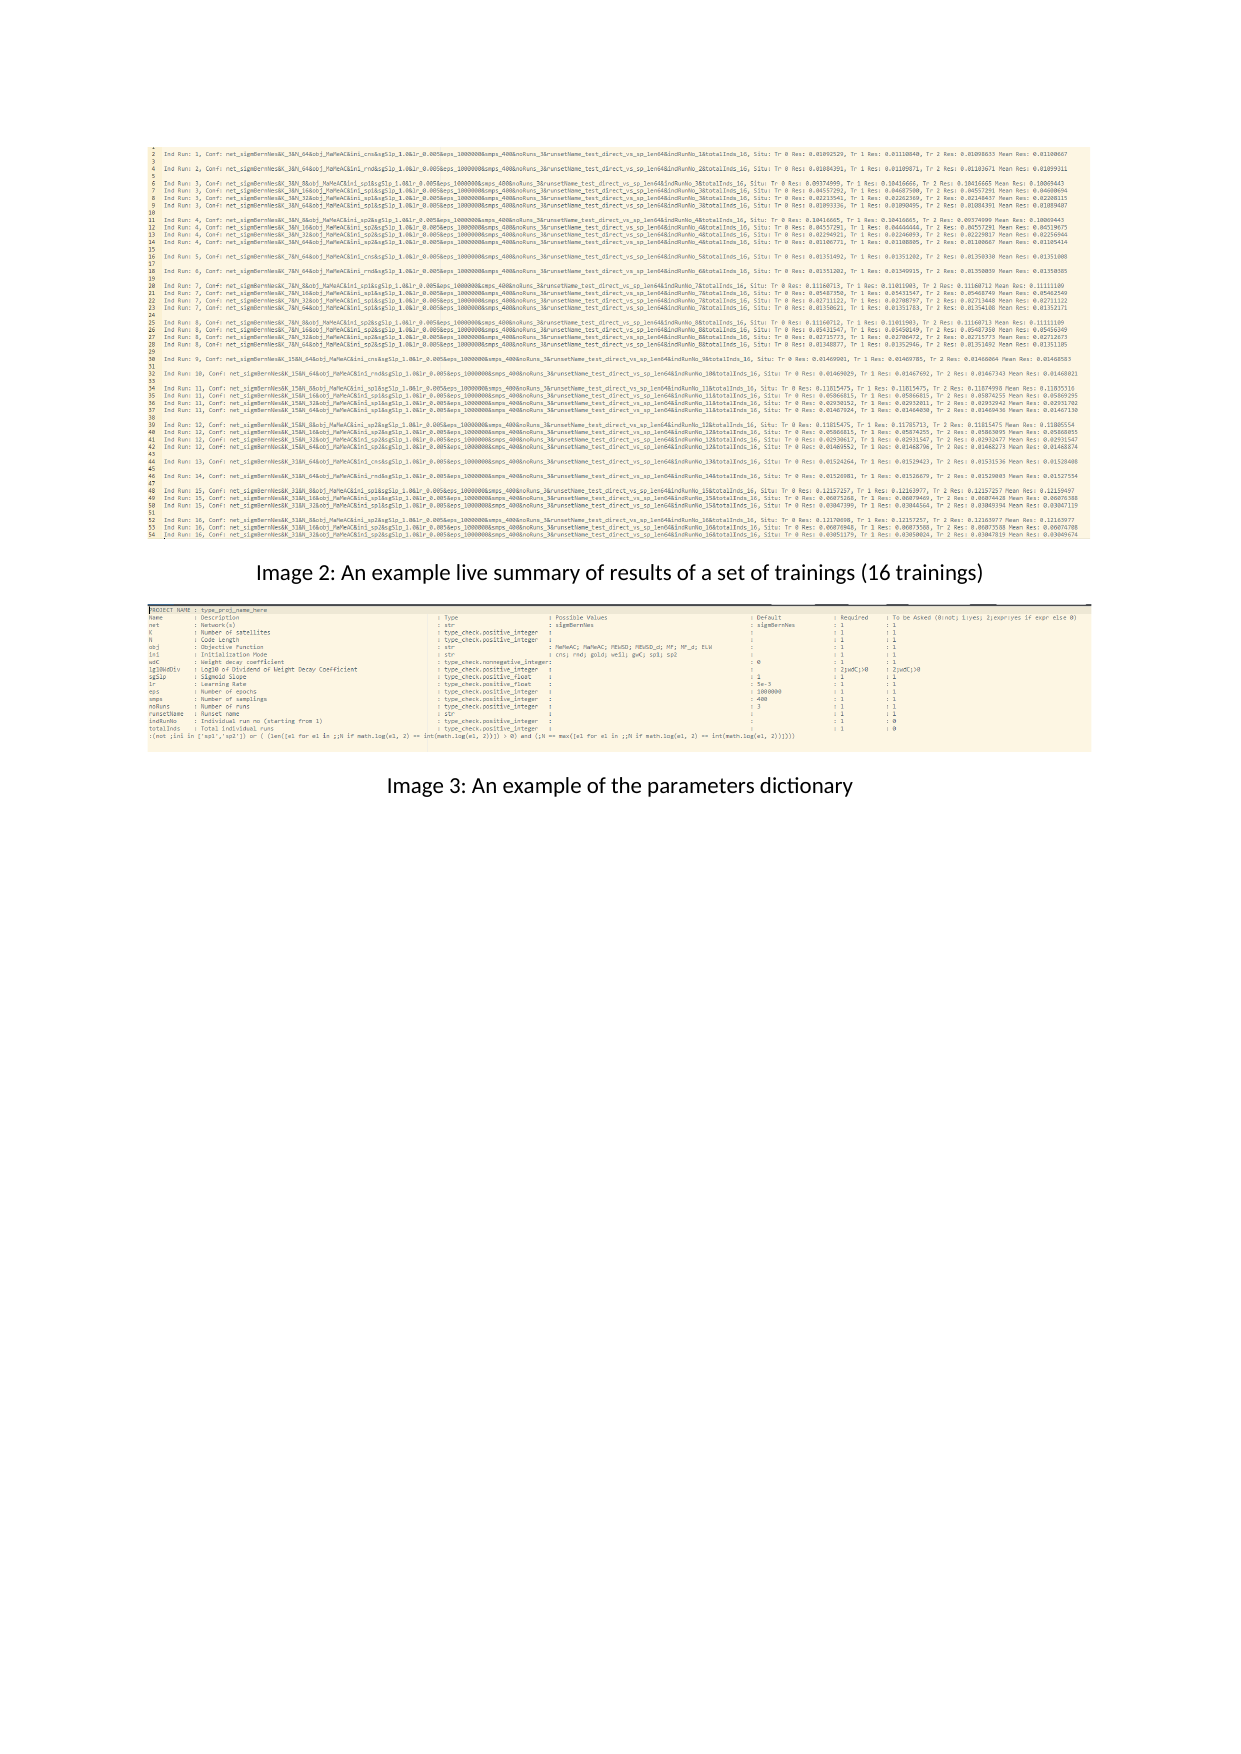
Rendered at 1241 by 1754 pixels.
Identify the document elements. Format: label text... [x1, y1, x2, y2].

picture [147, 604, 1092, 752]
text Image 3: An example of the parameters dictionary [148, 771, 1093, 799]
text Image 2: An example live summary of results of a set of trainings (16 trainings) [148, 558, 1093, 586]
picture [147, 147, 1091, 539]
